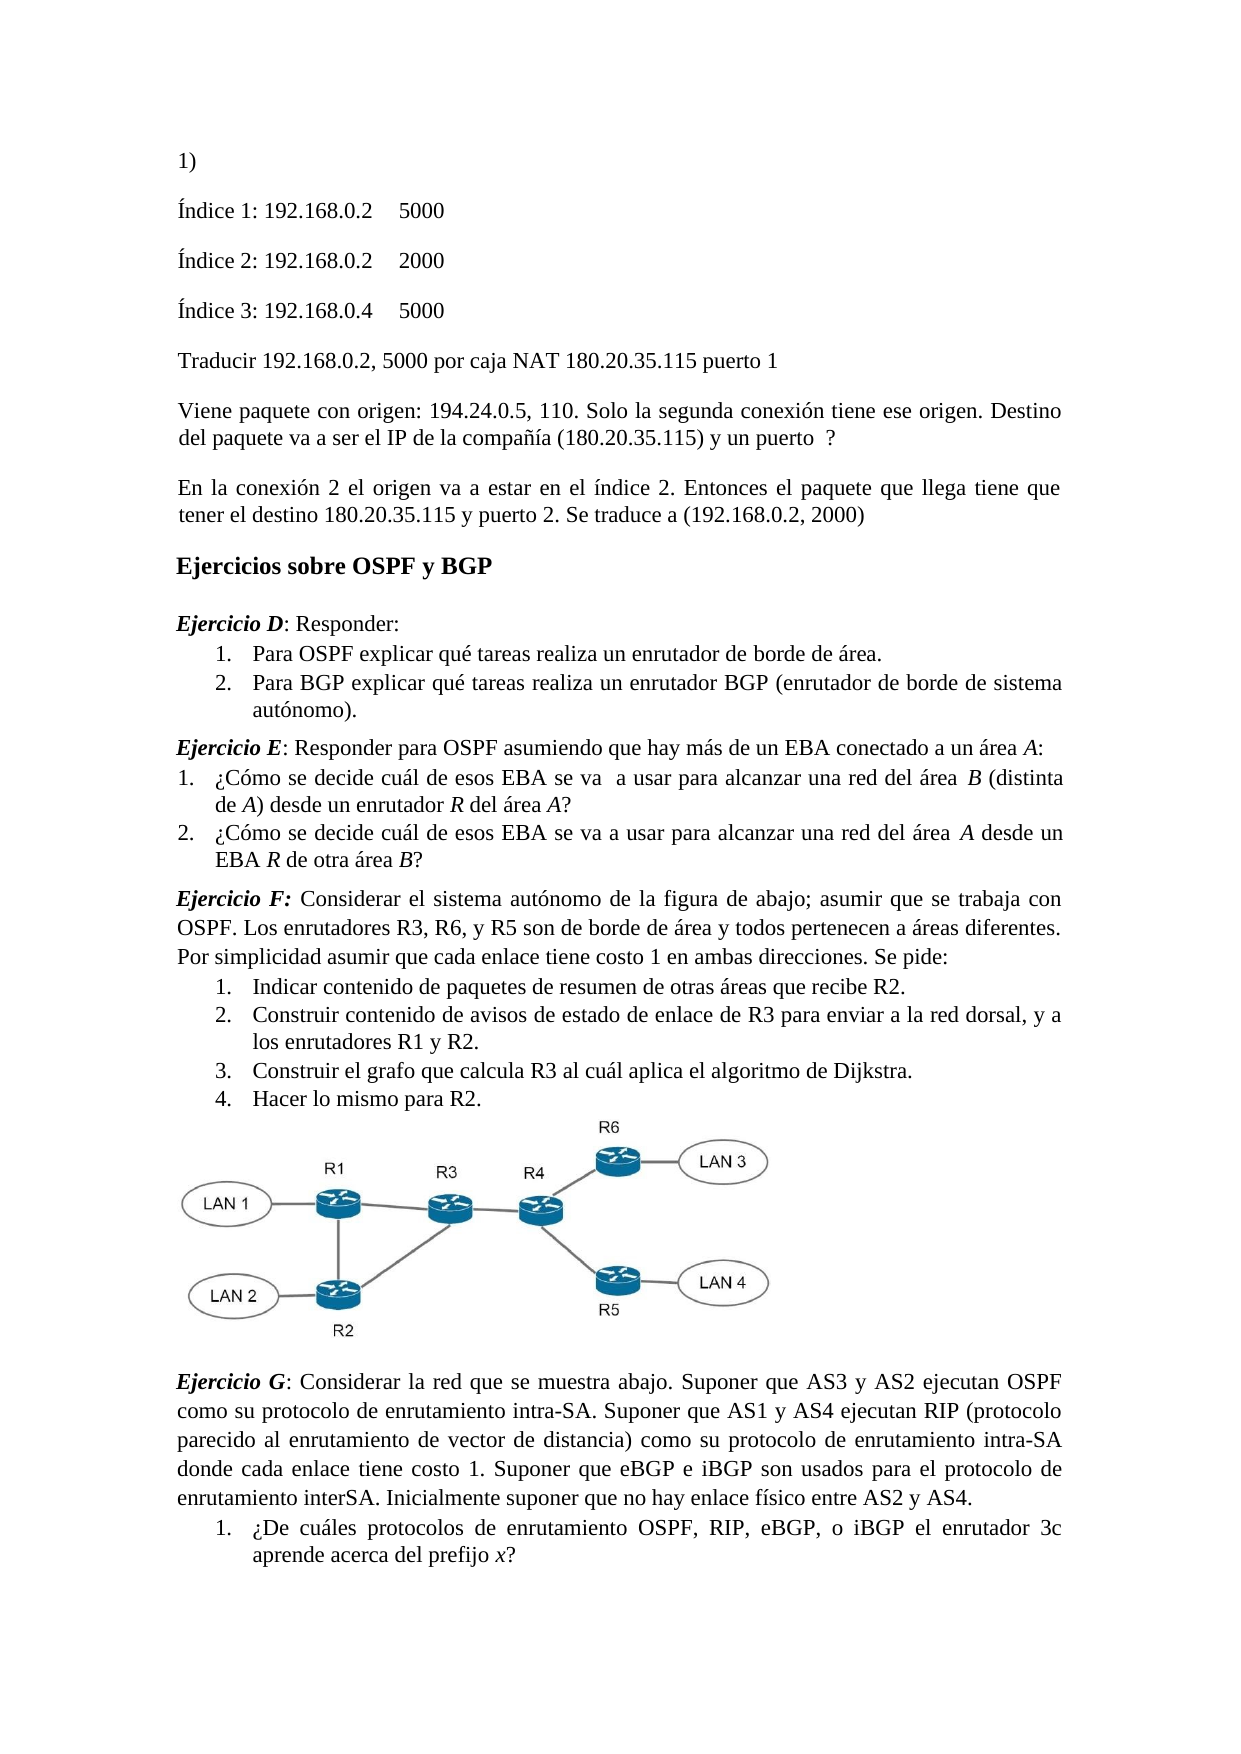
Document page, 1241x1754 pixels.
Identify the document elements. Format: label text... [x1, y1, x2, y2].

list Indicar contenido de paquetes de resumen de otras áreas que recibe R2. [215, 973, 1063, 999]
text Índice 3: 192.168.0.4 5000 [177, 297, 1063, 324]
list Para BGP explicar qué tareas realiza un enrutador BGP (enrutador de borde de sistema autónomo). [215, 668, 1063, 722]
text Traducir 192.168.0.2, 5000 por caja NAT 180.20.35.115 puerto 1 [177, 347, 1063, 373]
text Viene paquete con origen: 194.24.0.5, 110. Solo la segunda conexión tiene ese origen. Destino del paquete va a ser el IP de la compañía (180.20.35.115) y un puerto ? [177, 397, 1063, 451]
text Ejercicio D: Responder: [176, 611, 1063, 637]
list Para OSPF explicar qué tareas realiza un enrutador de borde de área. [215, 640, 1063, 667]
list Construir el grafo que calcula R3 al cuál aplica el algoritmo de Dijkstra. [215, 1057, 1063, 1083]
picture [177, 1113, 772, 1350]
subtitle Ejercicios sobre OSPF y BGP [176, 551, 1063, 580]
list Hacer lo mismo para R2. [215, 1085, 1063, 1111]
list ¿Cómo se decide cuál de esos EBA se va a usar para alcanzar una red del área A desde un EBA R de otra área B? [177, 819, 1063, 873]
list ¿Cómo se decide cuál de esos EBA se va a usar para alcanzar una red del área B (distinta de A) desde un enrutador R del área A? [177, 764, 1063, 817]
list ¿De cuáles protocolos de enrutamiento OSPF, RIP, eBGP, o iBGP el enrutador 3c aprende acerca del prefijo x? [215, 1514, 1063, 1568]
text Índice 1: 192.168.0.2 5000 [177, 197, 1063, 224]
text Ejercicio F: Considerar el sistema autónomo de la figura de abajo; asumir que se trabaja con OSPF. Los enrutadores R3, R6, y R5 son de borde de área y todos pertenecen a áreas diferentes. Por simplicidad asumir que cada enlace tiene costo 1 en ambas direcciones. Se pide: [176, 885, 1063, 970]
text Ejercicio E: Responder para OSPF asumiendo que hay más de un EBA conectado a un área A: [176, 734, 1063, 761]
text 1) [177, 148, 1063, 174]
text Ejercicio G: Considerar la red que se muestra abajo. Suponer que AS3 y AS2 ejecutan OSPF como su protocolo de enrutamiento intra-SA. Suponer que AS1 y AS4 ejecutan RIP (protocolo parecido al enrutamiento de vector de distancia) como su protocolo de enrutamiento intra-SA donde cada enlace tiene costo 1. Suponer que eBGP e iBGP son usados para el protocolo de enrutamiento interSA. Inicialmente suponer que no hay enlace físico entre AS2 y AS4. [176, 1368, 1063, 1511]
list Construir contenido de avisos de estado de enlace de R3 para enviar a la red dorsal, y a los enrutadores R1 y R2. [215, 1001, 1063, 1055]
text En la conexión 2 el origen va a estar en el índice 2. Entonces el paquete que llega tiene que tener el destino 180.20.35.115 y puerto 2. Se traduce a (192.168.0.2, 2000) [177, 474, 1063, 527]
text Índice 2: 192.168.0.2 2000 [177, 247, 1063, 274]
